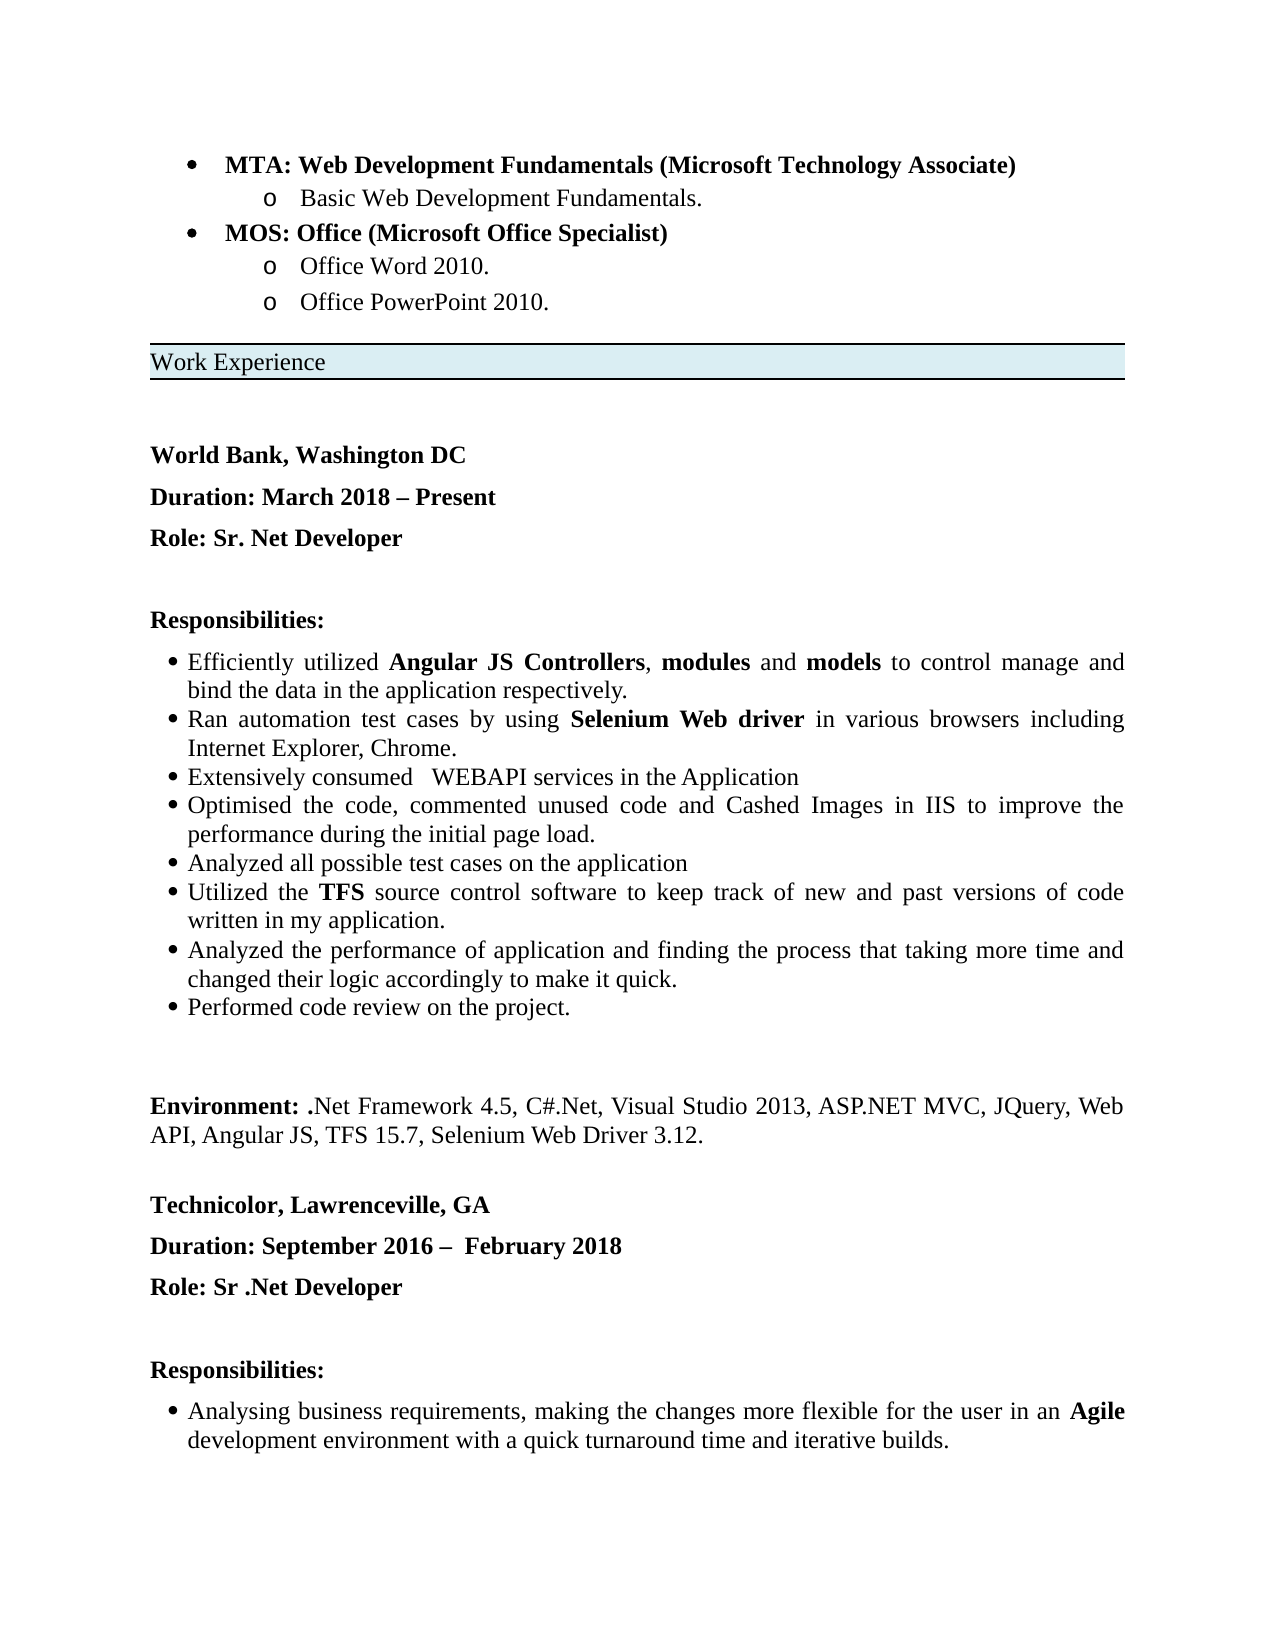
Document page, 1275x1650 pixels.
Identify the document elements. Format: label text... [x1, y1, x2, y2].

list MTA: Web Development Fundamentals (Microsoft Technology Associate) [187, 150, 1125, 179]
text Technicolor, Lawrenceville, GA [150, 1190, 1125, 1219]
text Responsibilities: [150, 605, 1125, 634]
list Office Word 2010. [262, 251, 1125, 282]
text Role: Sr .Net Developer [150, 1272, 1125, 1301]
text Duration: September 2016 – February 2018 [150, 1231, 1125, 1260]
list Optimised the code, commented unused code and Cashed Images in IIS to improve the performance during the initial page load. [169, 790, 1125, 848]
list Office PowerPoint 2010. [262, 287, 1125, 318]
list MOS: Office (Microsoft Office Specialist) [187, 218, 1125, 247]
list Performed code review on the project. [169, 992, 1125, 1021]
list Analysing business requirements, making the changes more flexible for the user in an Agile development environment with a quick turnaround time and iterative builds. [169, 1396, 1125, 1454]
text Duration: March 2018 – Present [150, 482, 1125, 510]
text Environment: .Net Framework 4.5, C#.Net, Visual Studio 2013, ASP.NET MVC, JQuery, Web API, Angular JS, TFS 15.7, Selenium Web Driver 3.12. [150, 1091, 1125, 1149]
list Basic Web Development Fundamentals. [262, 183, 1125, 214]
list Ran automation test cases by using Selenium Web driver in various browsers including Internet Explorer, Chrome. [169, 704, 1125, 762]
list Utilized the TFS source control software to keep track of new and past versions of code written in my application. [169, 877, 1125, 935]
text World Bank, Washington DC [150, 440, 1125, 469]
list Efficiently utilized Angular JS Controllers, modules and models to control manage and bind the data in the application respectively. [169, 647, 1125, 704]
text Responsibilities: [150, 1355, 1125, 1384]
text Work Experience [150, 345, 1125, 378]
list Analyzed all possible test cases on the application [169, 848, 1125, 877]
list Analyzed the performance of application and finding the process that taking more time and changed their logic accordingly to make it quick. [169, 935, 1125, 992]
list Extensively consumed WEBAPI services in the Application [169, 762, 1125, 790]
text Role: Sr. Net Developer [150, 523, 1125, 552]
